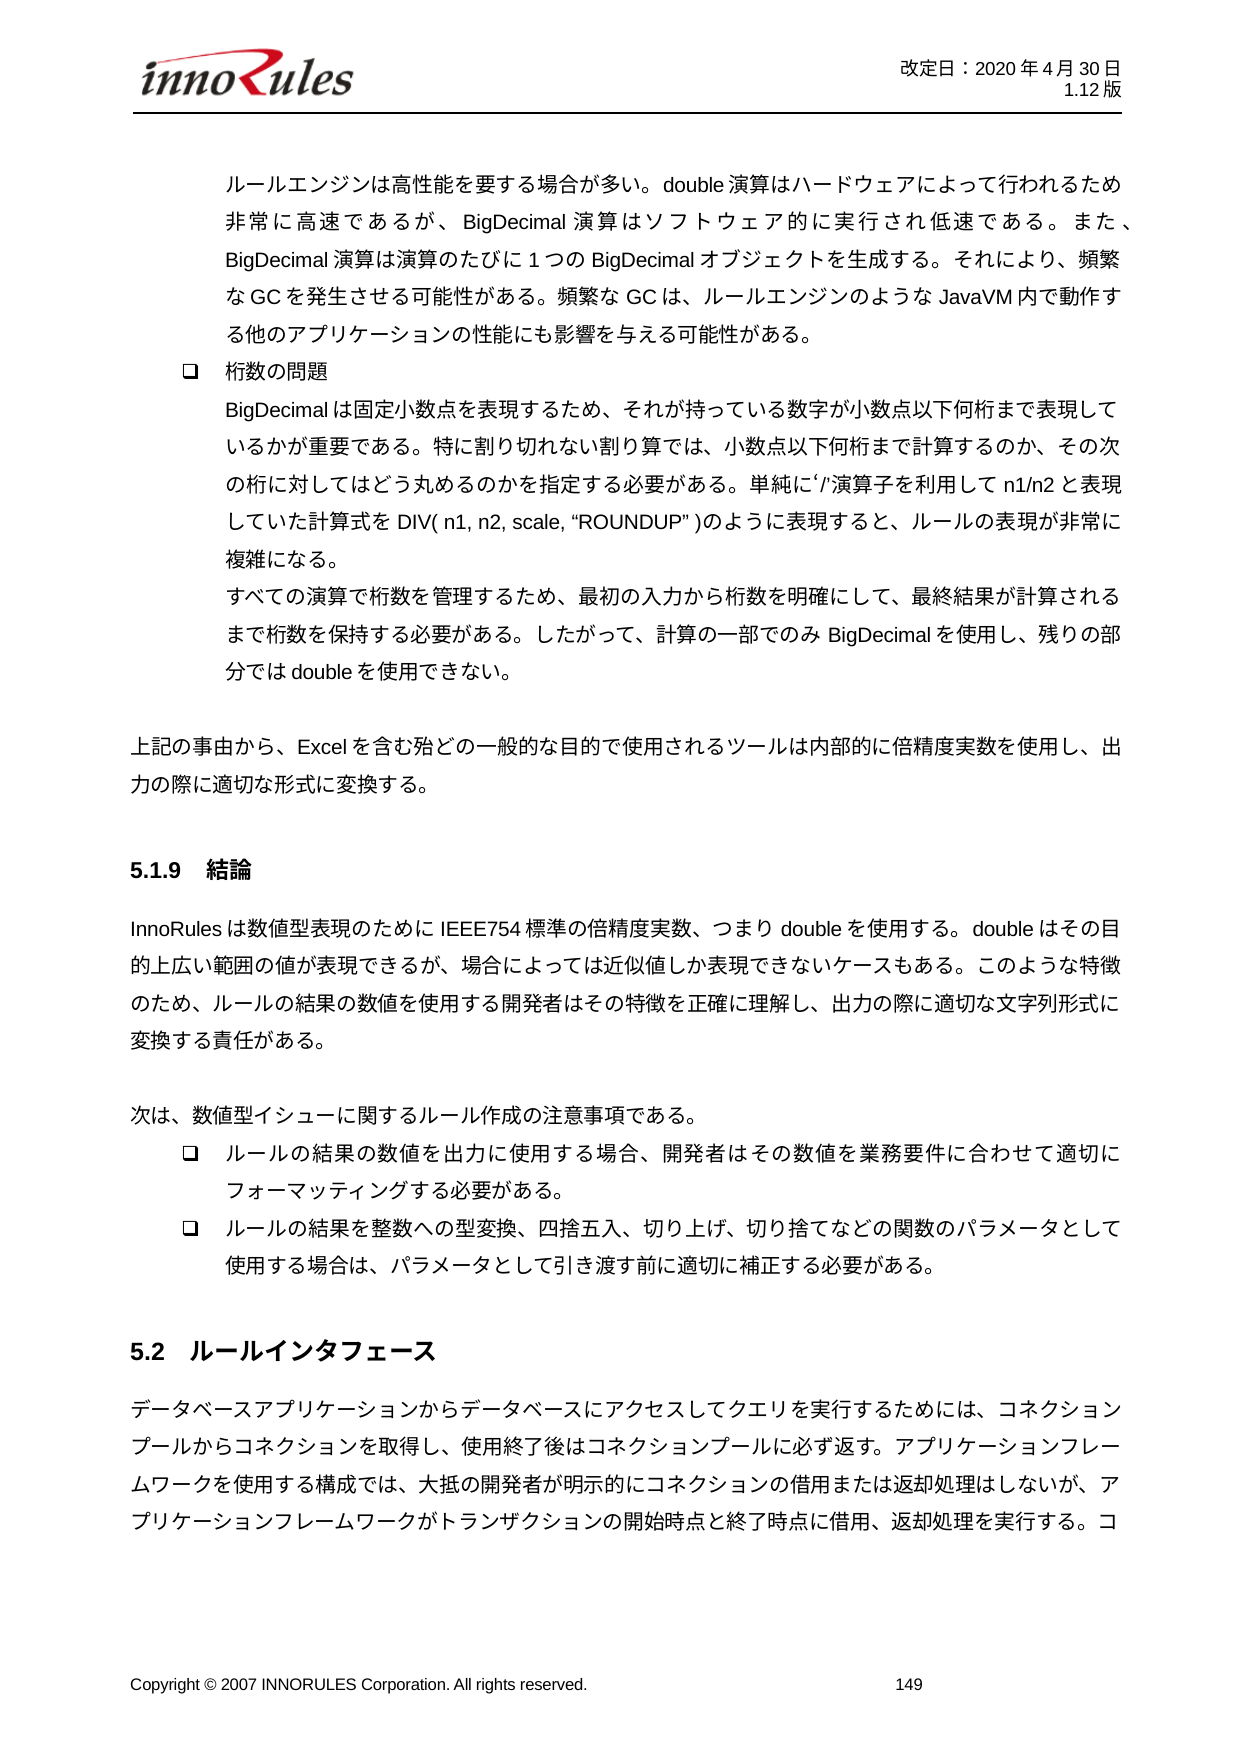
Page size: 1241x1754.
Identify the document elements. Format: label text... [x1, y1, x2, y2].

text すべての演算で桁数を管理する、最初の入力から桁数を明確にして、最終結果が計算されるまで桁数を保持する必要がある。したがって、計算の一部でのみBigDecimalを使用し、残りの部分ではdoubleを使用できない。 [225, 577, 1122, 689]
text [130, 1389, 1122, 1539]
text ルールの結果の数値を出力に使用する場合、開発者はその数値を業務要件に合わせて適切にフォーマッティングする必要がある。 [181, 1133, 1122, 1208]
text BigDecimalは固定小数点を表現する、それが持っている数字が小数点以下何桁まで表現しているかが重要である。特に割り切れない割り算では、小数点以下何桁まで計算するのか、その次の桁に対してはどう丸めるのかを指定する必要がある。単純に‘/’演算子を利用してn1/n2と表現していた計算式をDIV( n1, n2, scale, “ROUNDUP” )のように表現すると、ルールの表現が非常に複雑になる。 [225, 389, 1122, 577]
text ルールエンジンは高性能を要する場合が多い。double演算はハードウェアによって行われるため非常に高速であるが、BigDecimal演算はソフトウェア的に実行され低速である。また、BigDecimal演算は演算のたびに1つのBigDecimalオブジェクトを生成する。それにより、頻繁なGCを発生させる可能性がある。頻繁なGCは、ルールエンジンのようなJavaVM内で動作する他のアプリケーションの性能にも影響を与える可能性がある。 [225, 164, 1122, 352]
subtitle 結論 [130, 850, 1122, 887]
text は、数値型イシューに関するルール作成の注意事項である。 [130, 1096, 1122, 1133]
picture [126, 46, 365, 101]
subtitle ルールインタフェース [130, 1331, 1122, 1369]
text InnoRulesは数値型表現のためにIEEE754標準の倍精度実数、つまりdoubleを使用する。doubleはその目的上広い範囲の値が表現できるが、場合によっては近似値しか表現できないケースもある。このような特徴のため、ルールの結果の数値を使用する開発者はその特徴を正確に理解し、出力の際に適切な文字列形式に変換する責任がある。 [130, 908, 1122, 1058]
text 桁数の問題 [181, 352, 1122, 389]
text 上記のから、Excelを含む殆どの一般的な目的で使用されるツールは内部的に倍精度実数を使用し、出力の際に適切な形式に変換する。 [130, 727, 1122, 802]
text ルールの結果を整数への型変換、四捨五入、切り上げ、切り捨てなどの関数のパラメータとして使用する場合は、パラメータとして引き渡す前に適切に補正する必要がある。 [181, 1208, 1122, 1283]
